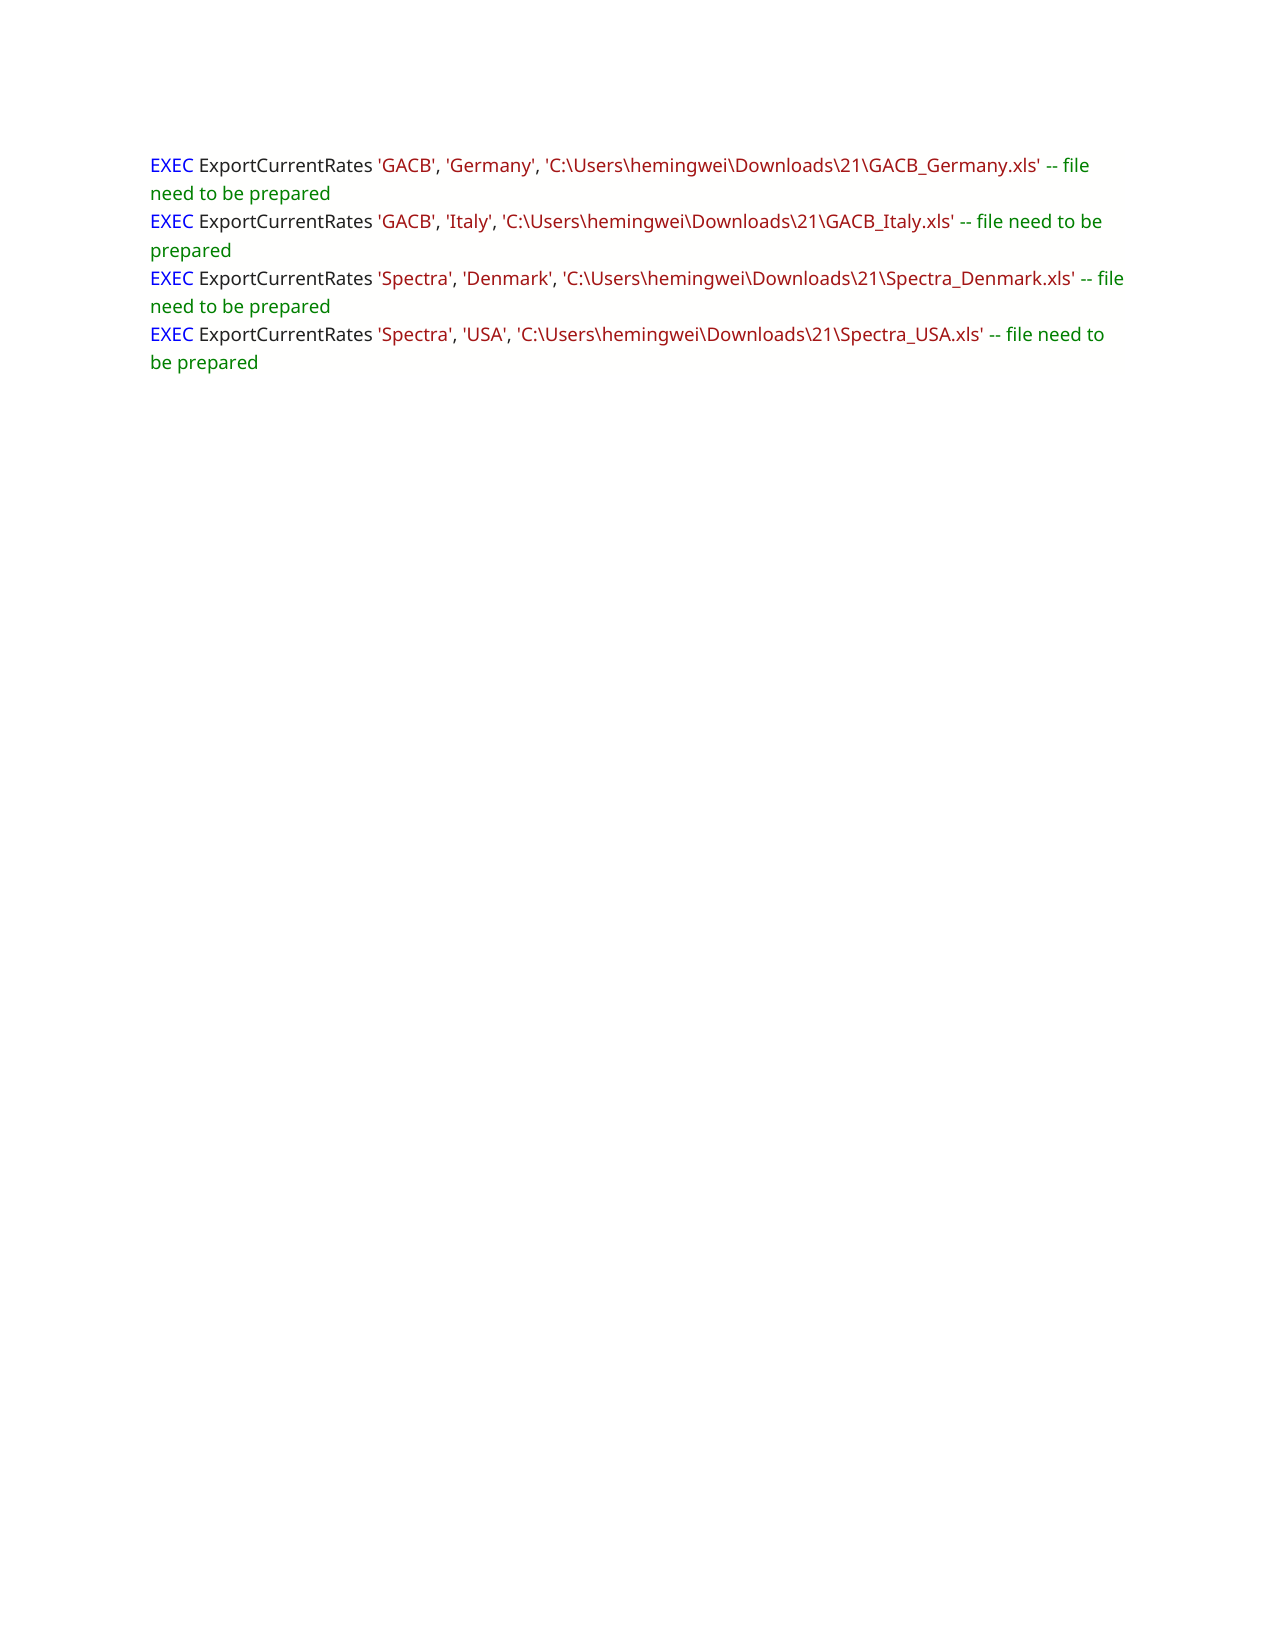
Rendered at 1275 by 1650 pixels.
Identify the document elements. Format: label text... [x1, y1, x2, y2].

text EXEC ExportCurrentRates 'GACB', 'Italy', 'C:\Users\hemingwei\Downloads\21\GACB_Italy.xls' -- file need to be prepared [150, 206, 1125, 262]
text EXEC ExportCurrentRates 'Spectra', 'Denmark', 'C:\Users\hemingwei\Downloads\21\Spectra_Denmark.xls' -- file need to be prepared [150, 262, 1125, 319]
text EXEC ExportCurrentRates 'GACB', 'Germany', 'C:\Users\hemingwei\Downloads\21\GACB_Germany.xls' -- file need to be prepared [150, 150, 1125, 206]
text EXEC ExportCurrentRates 'Spectra', 'USA', 'C:\Users\hemingwei\Downloads\21\Spectra_USA.xls' -- file need to be prepared [150, 319, 1125, 375]
